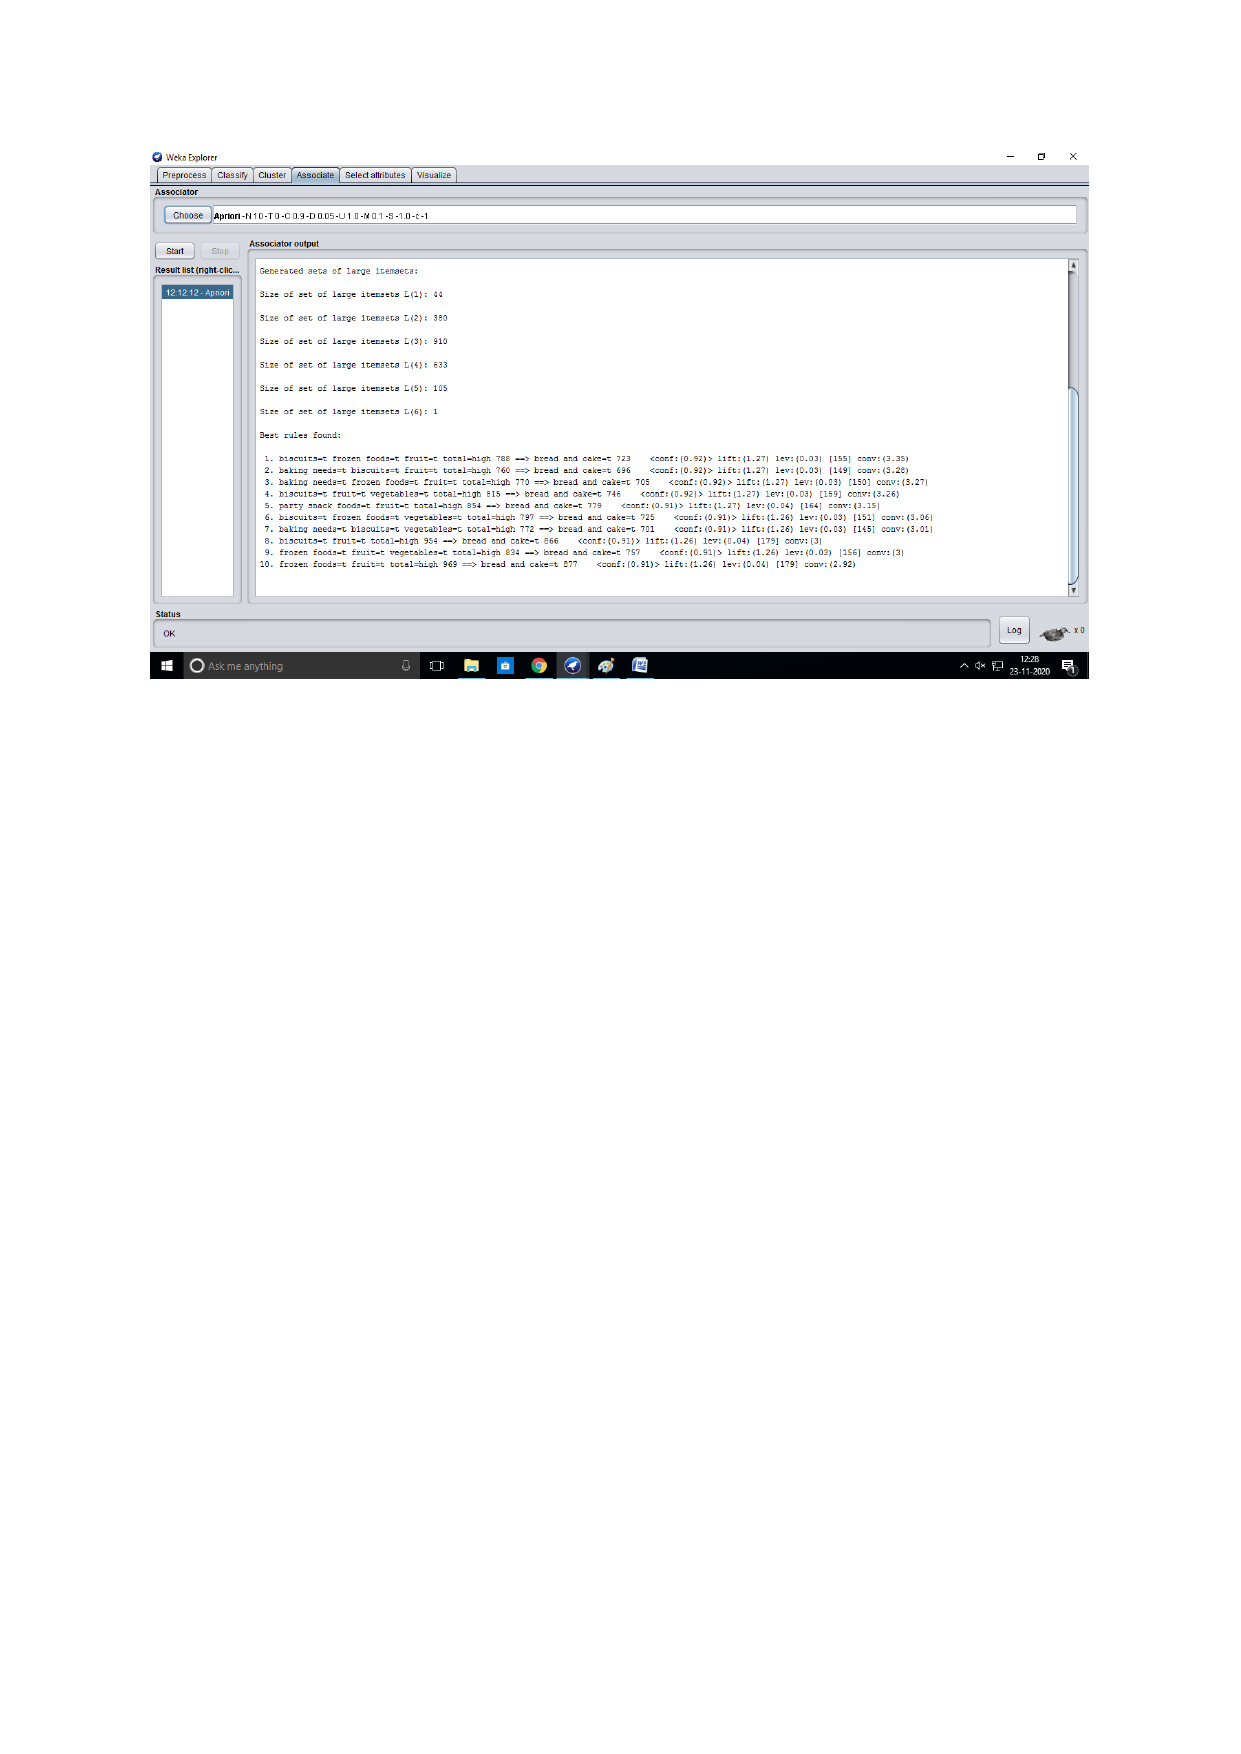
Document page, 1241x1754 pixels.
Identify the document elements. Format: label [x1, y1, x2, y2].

picture [150, 150, 1089, 679]
